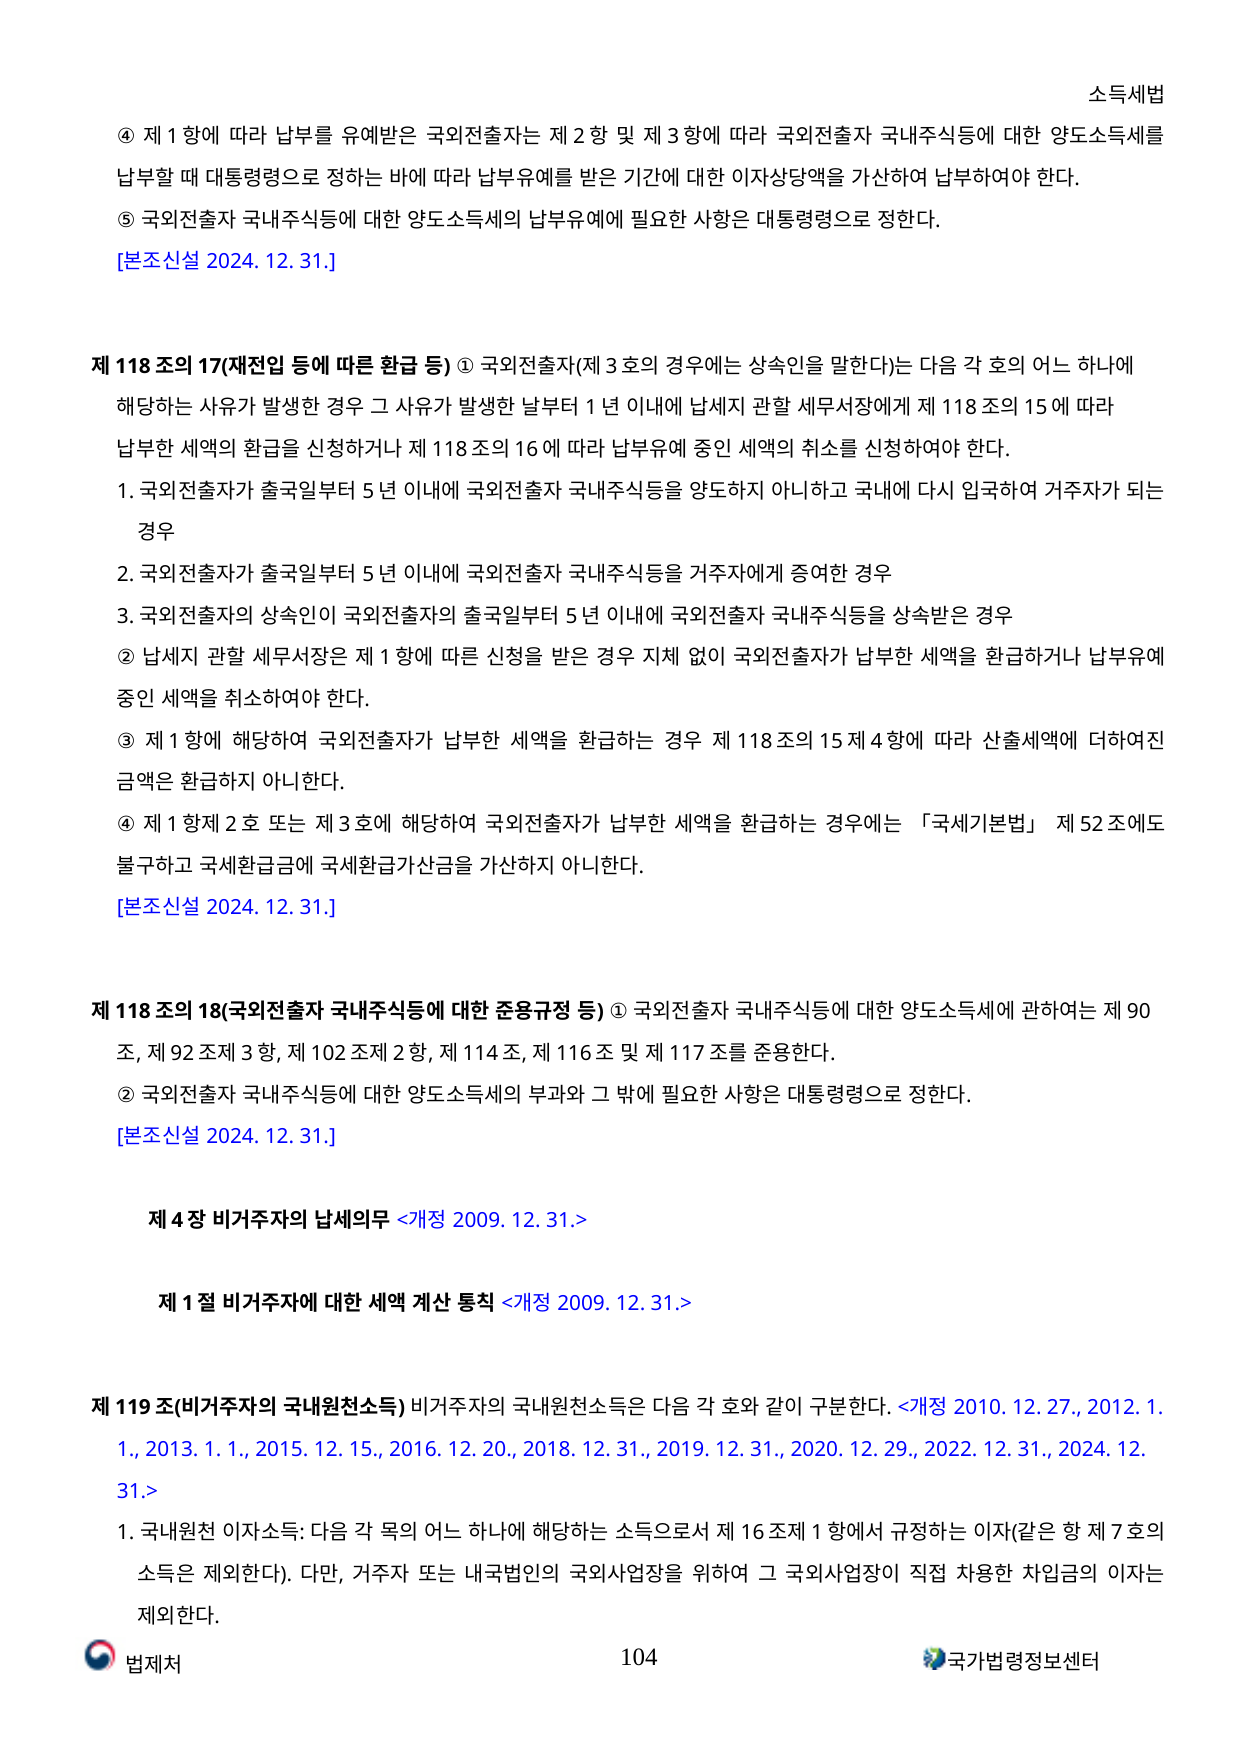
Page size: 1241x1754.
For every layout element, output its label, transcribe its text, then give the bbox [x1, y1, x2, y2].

text ④ 제1항제2호 또는 제3호에 해당하여 국외전출자가 납부한 세액을 환급하는 경우에는 「국세기본법」 제52조에도 불구하고 국세환급금에 국세환급가산금을 가산하지 아니한다. [117, 796, 1165, 879]
text ③ 제1항에 해당하여 국외전출자가 납부한 세액을 환급하는 경우 제118조의15제4항에 따라 산출세액에 더하여진 금액은 환급하지 아니한다. [117, 712, 1165, 796]
text 제4장 비거주자의 납세의무 <개정 2009. 12. 31.> [148, 1192, 1165, 1233]
text 1. 국외전출자가 출국일부터 5년 이내에 국외전출자 국내주식등을 양도하지 아니하고 국내에 다시 입국하여 거주자가 되는 경우 [117, 462, 1165, 546]
text 제118조의17(재전입 등에 따른 환급 등) ① 국외전출자(제3호의 경우에는 상속인을 말한다)는 다음 각 호의 어느 하나에 해당하는 사유가 발생한 경우 그 사유가 발생한 날부터 1년 이내에 납세지 관할 세무서장에게 제118조의15에 따라 납부한 세액의 환급을 신청하거나 제118조의16에 따라 납부유예 중인 세액의 취소를 신청하여야 한다. [92, 337, 1165, 462]
text [본조신설 2024. 12. 31.] [117, 879, 1165, 921]
text 제119조(비거주자의 국내원천소득) 비거주자의 국내원천소득은 다음 각 호와 같이 구분한다. <개정 2010. 12. 27., 2012. 1. 1., 2013. 1. 1., 2015. 12. 15., 2016. 12. 20., 2018. 12. 31., 2019. 12. 31., 2020. 12. 29., 2022. 12. 31., 2024. 12. 31.> [92, 1379, 1165, 1504]
text ② 납세지 관할 세무서장은 제1항에 따른 신청을 받은 경우 지체 없이 국외전출자가 납부한 세액을 환급하거나 납부유예 중인 세액을 취소하여야 한다. [117, 629, 1165, 712]
text 1. 국내원천 이자소득: 다음 각 목의 어느 하나에 해당하는 소득으로서 제16조제1항에서 규정하는 이자(같은 항 제7호의 소득은 제외한다). 다만, 거주자 또는 내국법인의 국외사업장을 위하여 그 국외사업장이 직접 차용한 차입금의 이자는 제외한다. [117, 1504, 1165, 1629]
text [본조신설 2024. 12. 31.] [117, 233, 1165, 275]
text ④ 제1항에 따라 납부를 유예받은 국외전출자는 제2항 및 제3항에 따라 국외전출자 국내주식등에 대한 양도소득세를 납부할 때 대통령령으로 정하는 바에 따라 납부유예를 받은 기간에 대한 이자상당액을 가산하여 납부하여야 한다. [117, 108, 1165, 192]
text 제118조의18(국외전출자 국내주식등에 대한 준용규정 등) ① 국외전출자 국내주식등에 대한 양도소득세에 관하여는 제90조, 제92조제3항, 제102조제2항, 제114조, 제116조 및 제117조를 준용한다. [92, 983, 1165, 1067]
picture [75, 1637, 126, 1673]
text ⑤ 국외전출자 국내주식등에 대한 양도소득세의 납부유예에 필요한 사항은 대통령령으로 정한다. [117, 192, 1165, 233]
text 3. 국외전출자의 상속인이 국외전출자의 출국일부터 5년 이내에 국외전출자 국내주식등을 상속받은 경우 [117, 587, 1165, 629]
text 2. 국외전출자가 출국일부터 5년 이내에 국외전출자 국내주식등을 거주자에게 증여한 경우 [117, 546, 1165, 587]
picture [892, 1637, 948, 1670]
text ② 국외전출자 국내주식등에 대한 양도소득세의 부과와 그 밖에 필요한 사항은 대통령령으로 정한다. [117, 1067, 1165, 1108]
text 제1절 비거주자에 대한 세액 계산 통칙 <개정 2009. 12. 31.> [158, 1275, 1165, 1317]
text [본조신설 2024. 12. 31.] [117, 1108, 1165, 1150]
